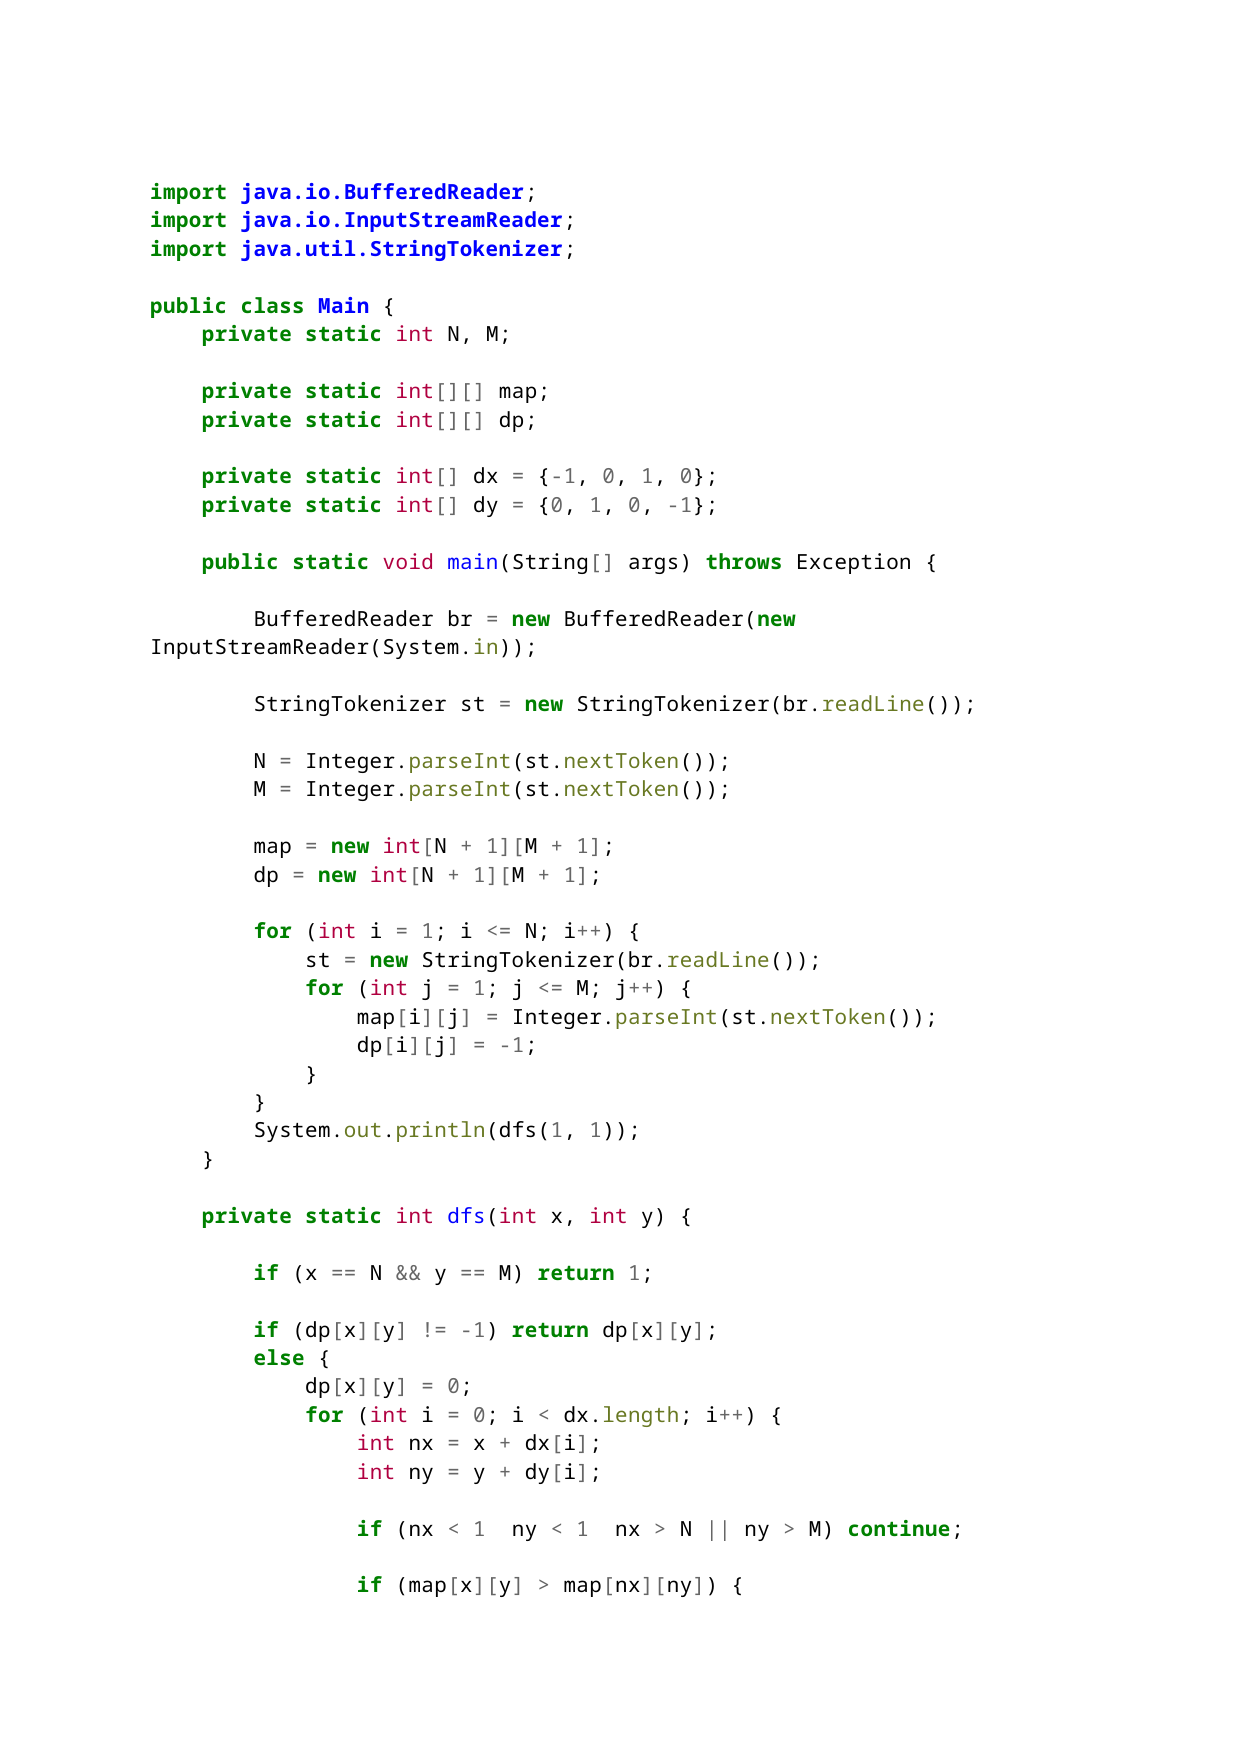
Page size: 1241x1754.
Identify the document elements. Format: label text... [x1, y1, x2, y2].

text private static int[] dx = {-1, 0, 1, 0}; [150, 462, 1090, 490]
text map[i][j] = Integer.parseInt(st.nextToken()); [150, 1002, 1090, 1030]
text int ny = y + dy[i]; [150, 1457, 1090, 1485]
text M = Integer.parseInt(st.nextToken()); [150, 774, 1090, 803]
text dp = new int[N + 1][M + 1]; [150, 860, 1090, 888]
text map = new int[N + 1][M + 1]; [150, 831, 1090, 860]
text private static int[][] dp; [150, 405, 1090, 433]
text N = Integer.parseInt(st.nextToken()); [150, 746, 1090, 774]
text } [150, 1087, 1090, 1116]
text if (map[x][y] > map[nx][ny]) { [150, 1571, 1090, 1599]
text StringTokenizer st = new StringTokenizer(br.readLine()); [150, 689, 1090, 717]
text private static int dfs(int x, int y) { [150, 1201, 1090, 1229]
text if (dp[x][y] != -1) return dp[x][y]; [150, 1315, 1090, 1343]
text dp[x][y] = 0; [150, 1372, 1090, 1400]
text for (int j = 1; j <= M; j++) { [150, 973, 1090, 1002]
text public static void main(String[] args) throws Exception { [150, 547, 1090, 575]
text public class Main { [150, 291, 1090, 319]
text import java.io.InputStreamReader; [150, 206, 1090, 234]
text int nx = x + dx[i]; [150, 1428, 1090, 1457]
text private static int N, M; [150, 319, 1090, 348]
text if (nx < 1 ny < 1 nx > N || ny > M) continue; [150, 1514, 1090, 1542]
text } [150, 1144, 1090, 1172]
text import java.io.BufferedReader; [150, 177, 1090, 206]
text dp[i][j] = -1; [150, 1030, 1090, 1059]
text for (int i = 1; i <= N; i++) { [150, 917, 1090, 945]
text BufferedReader br = new BufferedReader(new InputStreamReader(System.in)); [150, 604, 1090, 661]
text System.out.println(dfs(1, 1)); [150, 1116, 1090, 1144]
text for (int i = 0; i < dx.length; i++) { [150, 1400, 1090, 1428]
text private static int[] dy = {0, 1, 0, -1}; [150, 490, 1090, 518]
text private static int[][] map; [150, 376, 1090, 405]
text else { [150, 1343, 1090, 1372]
text st = new StringTokenizer(br.readLine()); [150, 945, 1090, 973]
text } [150, 1059, 1090, 1087]
text import java.util.StringTokenizer; [150, 234, 1090, 262]
text if (x == N && y == M) return 1; [150, 1258, 1090, 1286]
